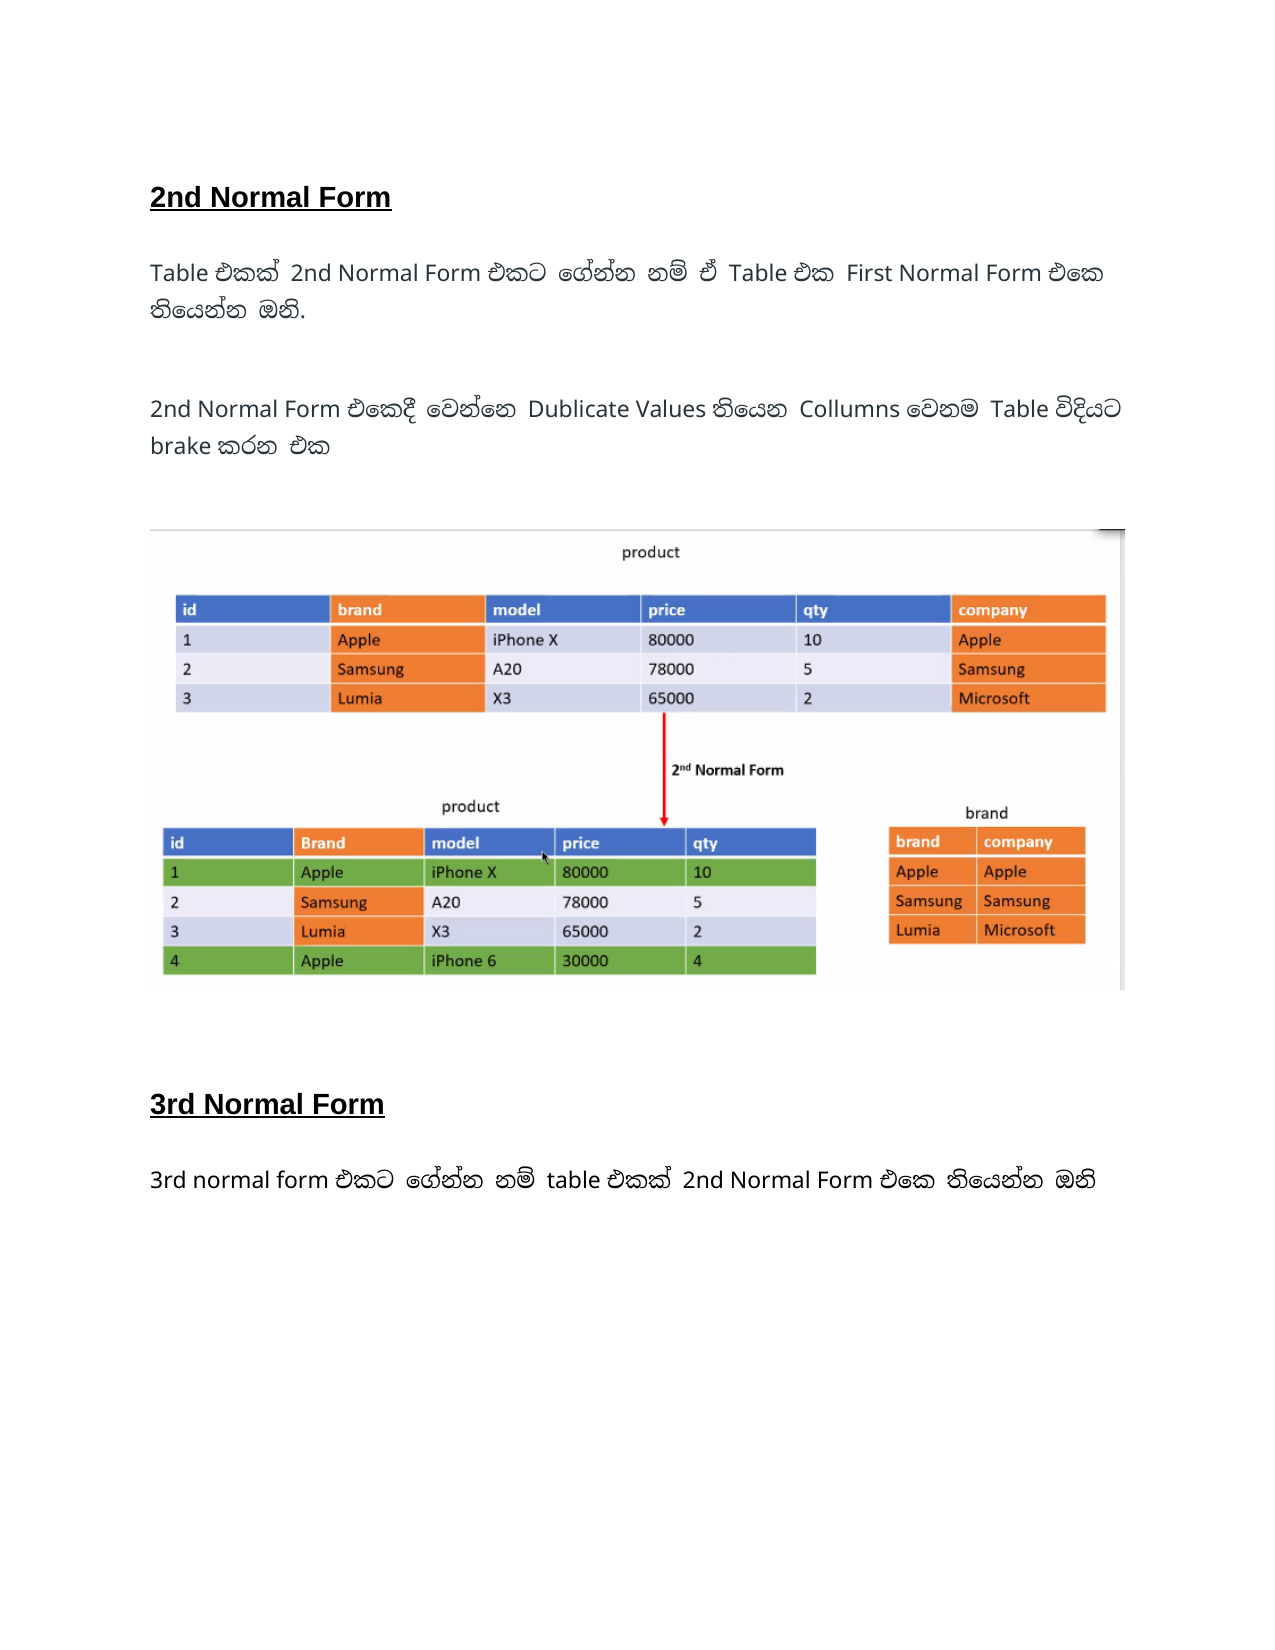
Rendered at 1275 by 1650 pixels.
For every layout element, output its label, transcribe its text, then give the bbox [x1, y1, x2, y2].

text 3rd Normal Form [150, 1087, 1125, 1121]
text 2nd Normal Form [150, 180, 1125, 214]
picture [150, 529, 1125, 990]
text 3rd normal form එකට ගේන්න නම් table එකක් 2nd Normal Form එකෙ තියෙන්න ඔනි [150, 1164, 1125, 1196]
text Table එකක් 2nd Normal Form එකට ගේන්න නම් ඒ Table එක First Normal Form එකෙ තියෙන්න ඔනි. [150, 257, 1125, 325]
text 2nd Normal Form එකෙදී වෙන්නෙ Dublicate Values තියෙන Collumns වෙනම Table විදියට brake කරන එක [150, 393, 1125, 461]
